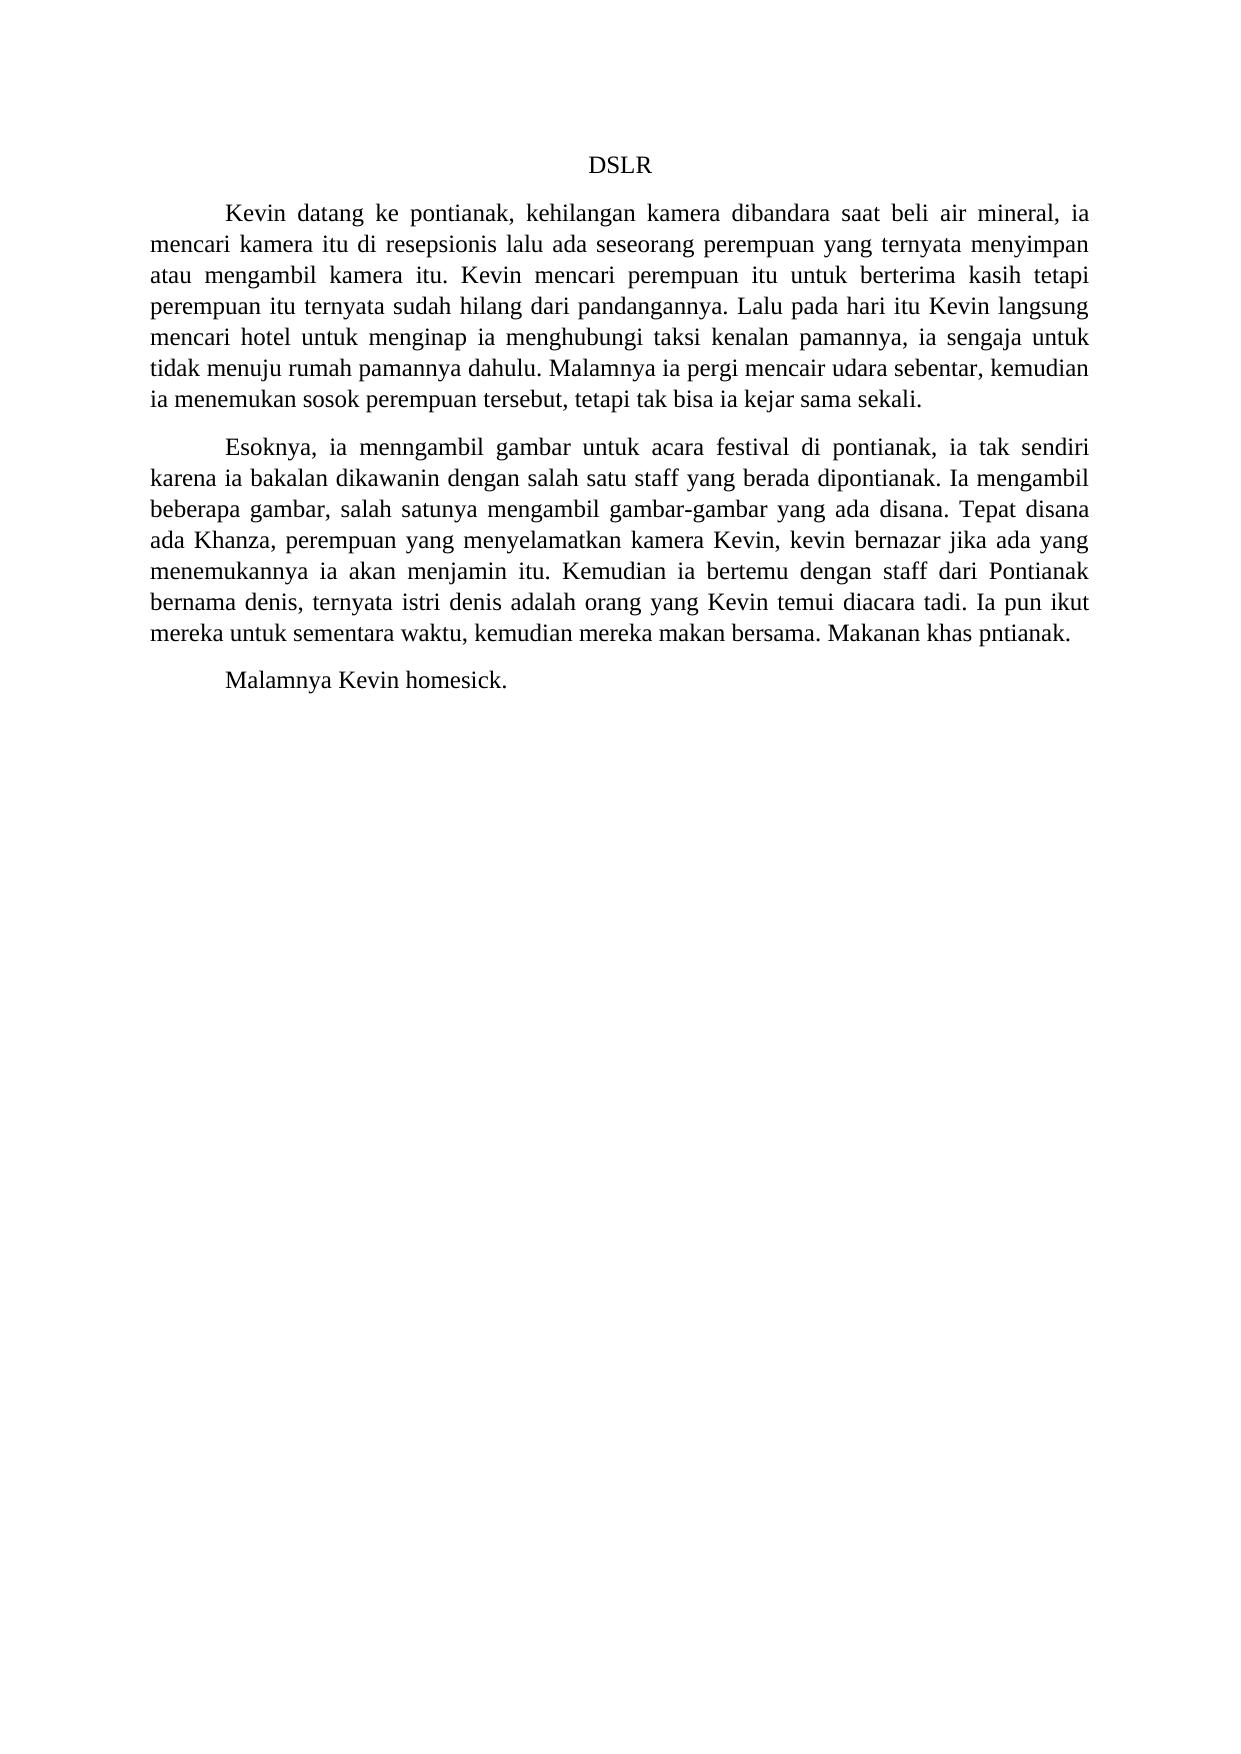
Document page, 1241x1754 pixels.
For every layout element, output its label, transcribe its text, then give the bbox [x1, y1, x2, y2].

text Malamnya Kevin homesick. [150, 666, 1090, 694]
text DSLR [150, 150, 1090, 179]
text Kevin datang ke pontianak, kehilangan kamera dibandara saat beli air mineral, ia mencari kamera itu di resepsionis lalu ada seseorang perempuan yang ternyata menyimpan atau mengambil kamera itu. Kevin mencari perempuan itu untuk berterima kasih tetapi perempuan itu ternyata sudah hilang dari pandangannya. Lalu pada hari itu Kevin langsung mencari hotel untuk menginap ia menghubungi taksi kenalan pamannya, ia sengaja untuk tidak menuju rumah pamannya dahulu. Malamnya ia pergi mencair udara sebentar, kemudian ia menemukan sosok perempuan tersebut, tetapi tak bisa ia kejar sama sekali. [150, 198, 1090, 413]
text Esoknya, ia menngambil gambar untuk acara festival di pontianak, ia tak sendiri karena ia bakalan dikawanin dengan salah satu staff yang berada dipontianak. Ia mengambil beberapa gambar, salah satunya mengambil gambar-gambar yang ada disana. Tepat disana ada Khanza, perempuan yang menyelamatkan kamera Kevin, kevin bernazar jika ada yang menemukannya ia akan menjamin itu. Kemudian ia bertemu dengan staff dari Pontianak bernama denis, ternyata istri denis adalah orang yang Kevin temui diacara tadi. Ia pun ikut mereka untuk sementara waktu, kemudian mereka makan bersama. Makanan khas pntianak. [150, 432, 1090, 647]
